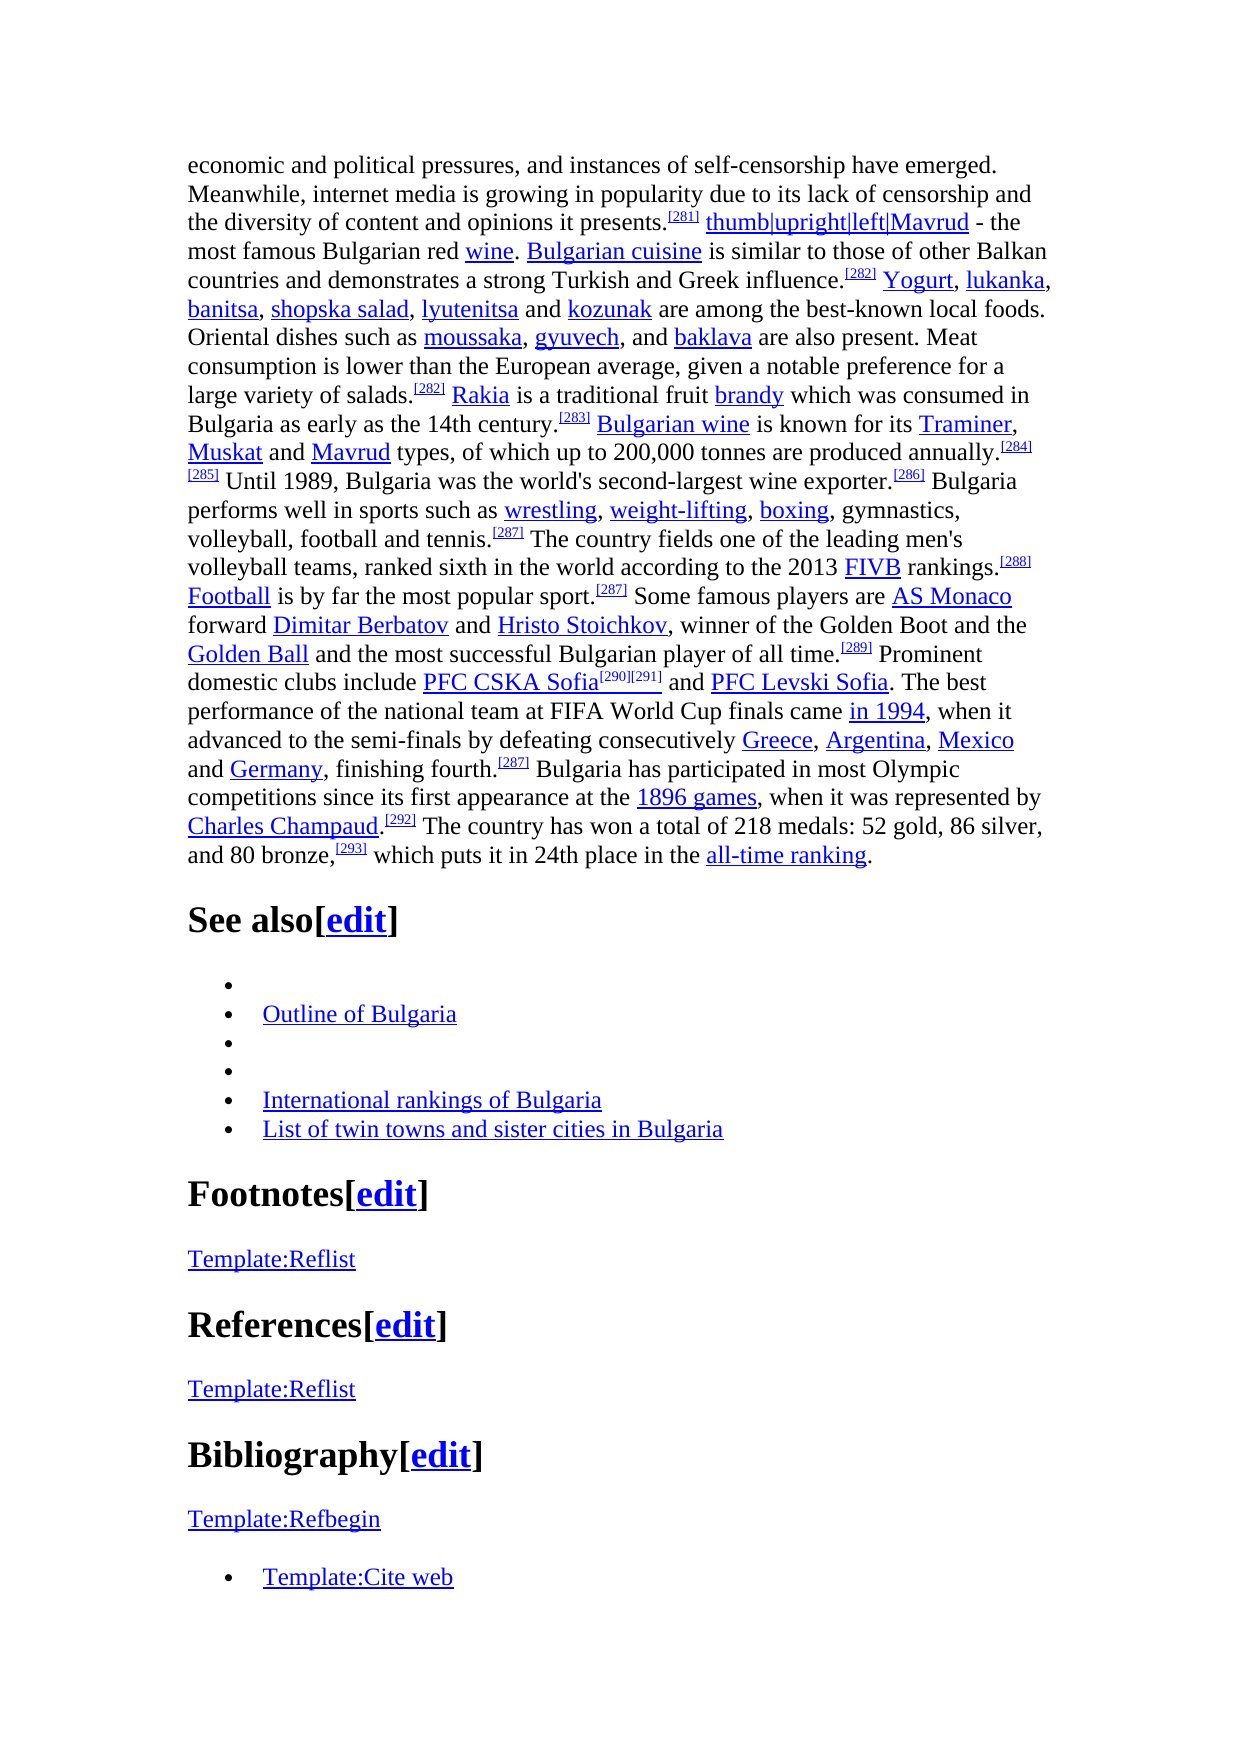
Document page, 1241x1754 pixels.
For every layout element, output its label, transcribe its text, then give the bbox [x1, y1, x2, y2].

list Outline of Bulgaria [225, 999, 1053, 1028]
subtitle References[edit] [187, 1302, 1053, 1345]
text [187, 150, 1053, 869]
text Template:Reflist [187, 1374, 1053, 1403]
list Template:Cite web [225, 1562, 1053, 1591]
subtitle Bibliography[edit] [187, 1432, 1053, 1475]
text Template:Refbegin [187, 1504, 1053, 1533]
list International rankings of Bulgaria [225, 1085, 1053, 1114]
list List of twin towns and sister cities in Bulgaria [225, 1114, 1053, 1143]
subtitle See also[edit] [187, 898, 1053, 941]
text Template:Reflist [187, 1244, 1053, 1273]
subtitle Footnotes[edit] [187, 1172, 1053, 1215]
